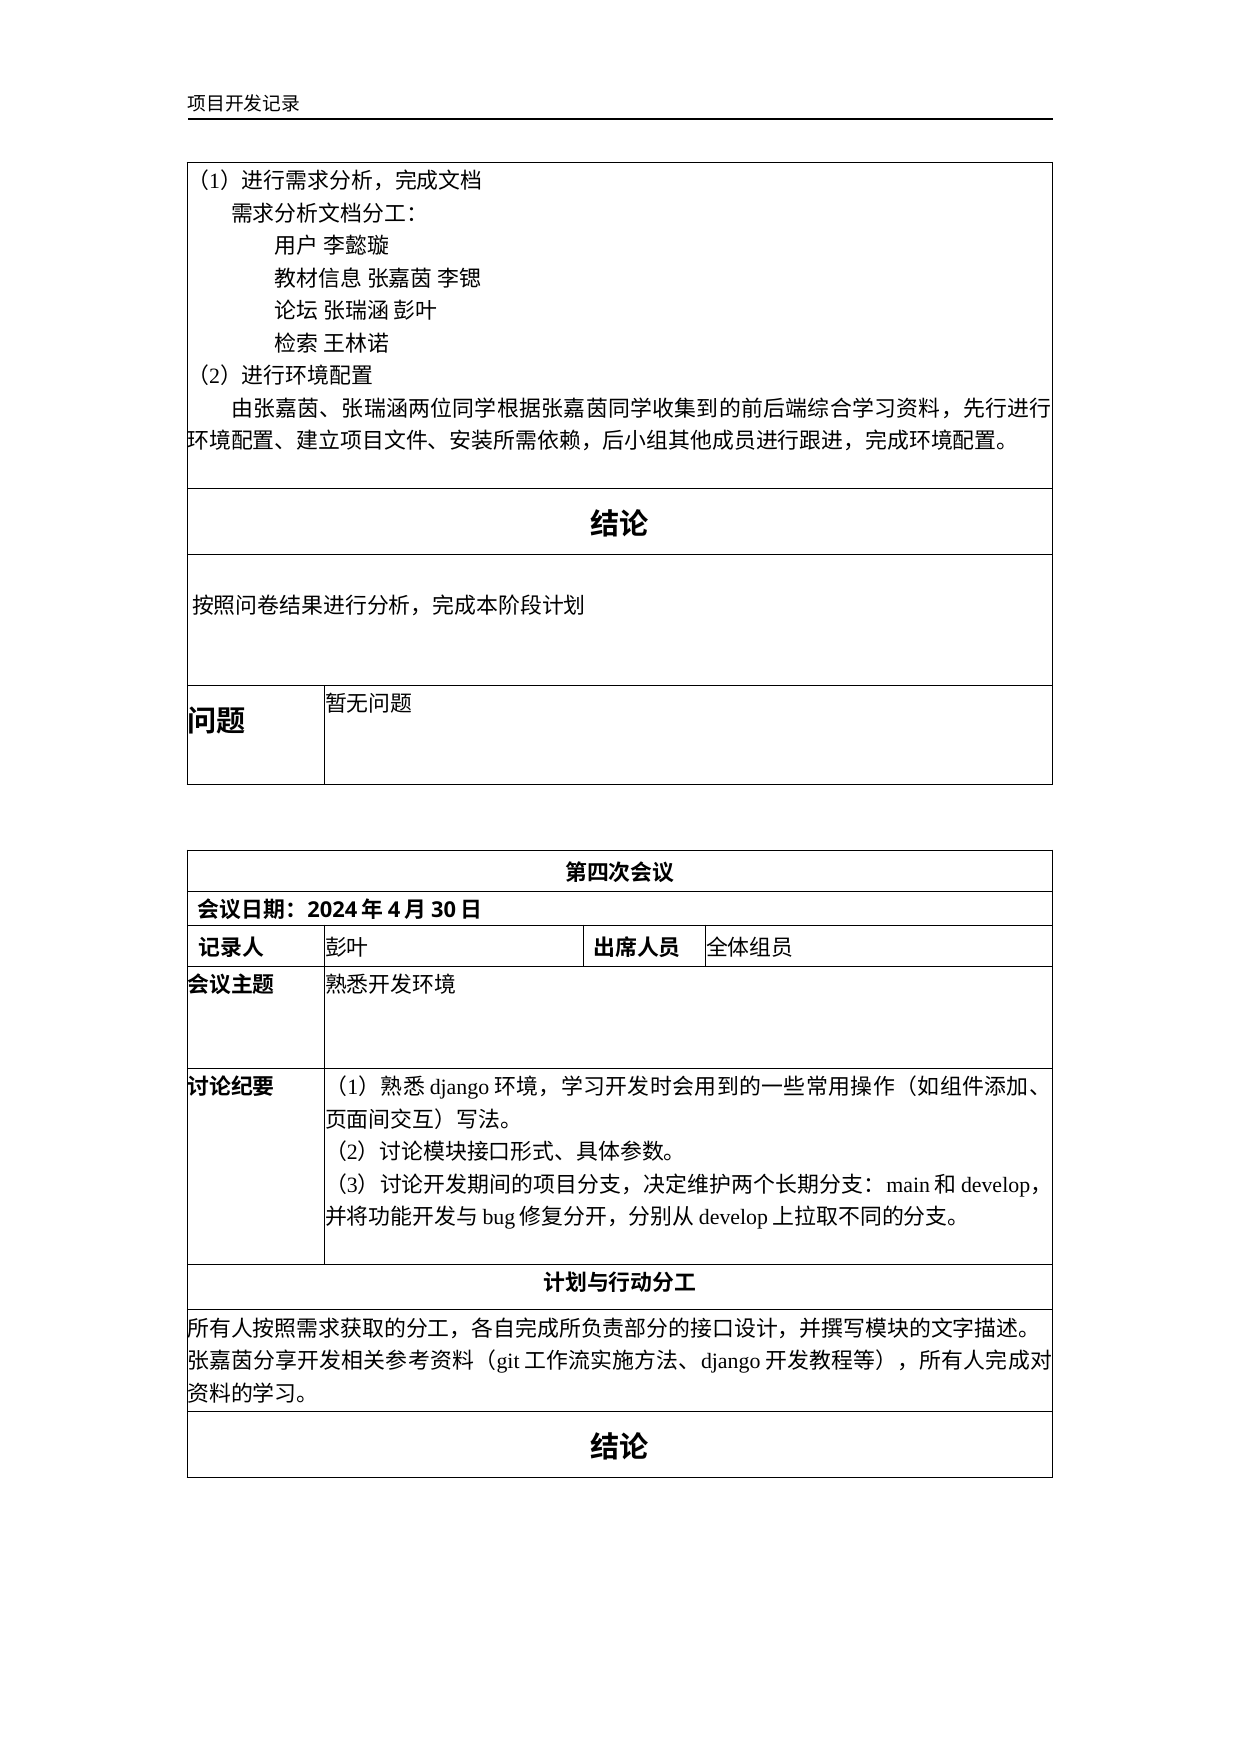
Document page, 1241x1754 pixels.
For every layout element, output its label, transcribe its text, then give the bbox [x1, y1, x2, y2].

table_cell 记录人 [188, 926, 324, 966]
table_cell 结论 [188, 489, 1052, 554]
table_cell 彭叶 [325, 926, 583, 966]
table_cell 按照问卷结果进行分析，完成本阶段计划 [188, 555, 1052, 685]
table_cell 暂无问题 [325, 686, 1052, 783]
table_cell 全体组员 [706, 926, 1052, 966]
table_cell 会议主题 [188, 967, 324, 1068]
table_cell 结论 [188, 1412, 1052, 1477]
table_cell 所有人按照需求获取的分工，各自完成所负责部分的接口设计，并撰写模块的文字描述。 张嘉茵分享开发相关参考资料（git工作流实施方法、django开发教程等），所有人完成对资料的学习。 [188, 1310, 1052, 1411]
table_cell （1）进行需求分析，完成文档 需求分析文档分工： 用户 李懿璇 教材信息 张嘉茵 李锶 论坛 张瑞涵 彭叶 检索 王林诺 （2）进行环境配置 由张嘉茵、张瑞涵两位同学根据张嘉茵同学收集到的前后端综合学习资料，先行进行环境配置、建立项目文件、安装所需依赖，后小组其他成员进行跟进，完成环境配置。 [188, 163, 1052, 488]
table_cell 熟悉开发环境 [325, 967, 1052, 1068]
table_cell （1）熟悉django环境，学习开发时会用到的一些常用操作（如组件添加、页面间交互）写法。 （2）讨论模块接口形式、具体参数。 （3）讨论开发期间的项目分支，决定维护两个长期分支：main和develop，并将功能开发与bug修复分开，分别从develop上拉取不同的分支。 [325, 1069, 1052, 1264]
table_cell 会议日期：2024年4月30日 [188, 892, 1052, 924]
table_cell 计划与行动分工 [188, 1265, 1052, 1309]
table_cell 出席人员 [584, 926, 705, 966]
table_cell 讨论纪要 [188, 1069, 324, 1264]
table_cell 问题 [188, 686, 324, 783]
table_header 第四次会议 [188, 851, 1052, 891]
